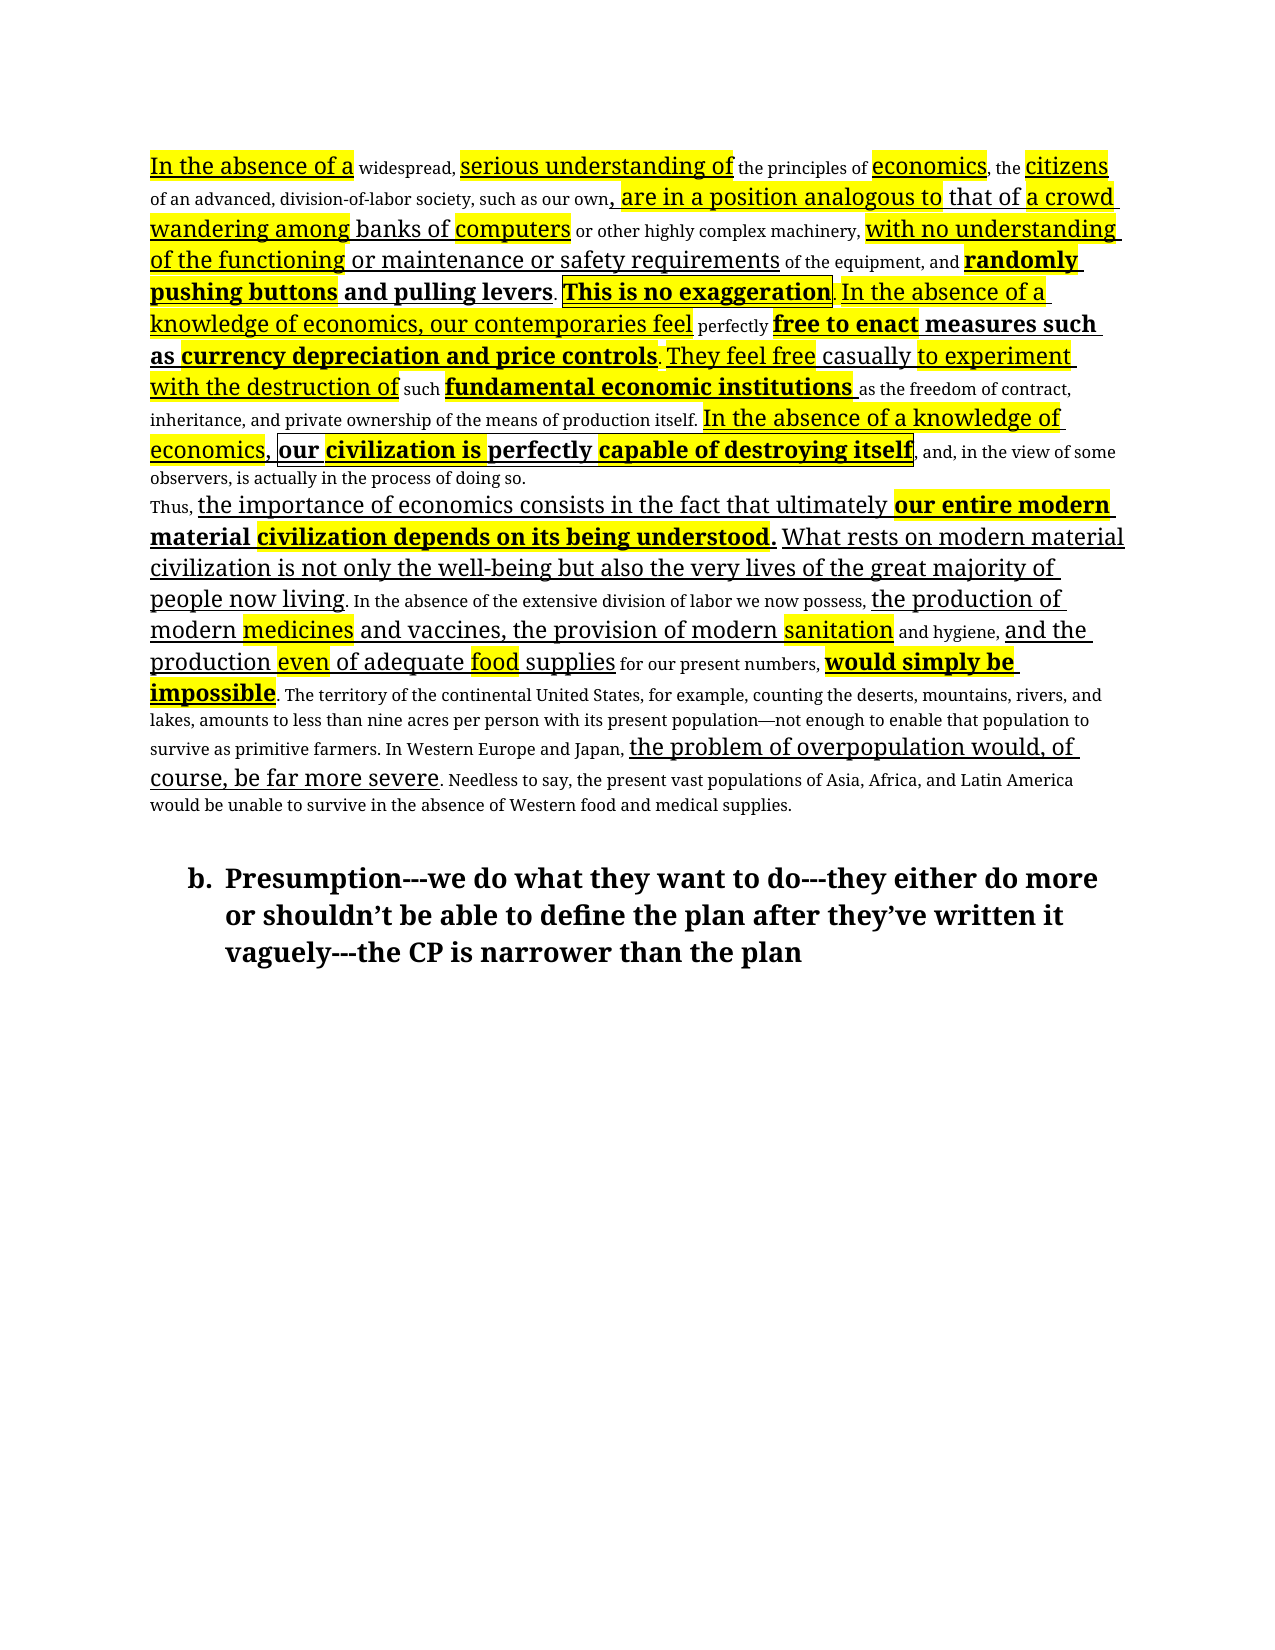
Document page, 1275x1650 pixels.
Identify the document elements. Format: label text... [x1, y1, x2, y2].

text In the absence of a widespread, serious understanding of the principles of economics, the citizens of an advanced, division-of-labor society, such as our own, are in a position analogous to that of a crowd wandering among banks of computers or other highly complex machinery, with no understanding of the functioning or maintenance or safety requirements of the equipment, and randomly pushing buttons and pulling levers. This is no exaggeration. In the absence of a knowledge of economics, our contemporaries feel perfectly free to enact measures such as currency depreciation and price controls. They feel free casually to experiment with the destruction of such fundamental economic institutions as the freedom of contract, inheritance, and private ownership of the means of production itself. In the absence of a knowledge of economics, our civilization is perfectly capable of destroying itself, and, in the view of some observers, is actually in the process of doing so. [150, 150, 1125, 489]
text Thus, the importance of economics consists in the fact that ultimately our entire modern material civilization depends on its being understood. What rests on modern material civilization is not only the well-being but also the very lives of the great majority of people now living. In the absence of the extensive division of labor we now possess, the production of modern medicines and vaccines, the provision of modern sanitation and hygiene, and the production even of adequate food supplies for our present numbers, would simply be impossible. The territory of the continental United States, for example, counting the deserts, mountains, rivers, and lakes, amounts to less than nine acres per person with its present population—not enough to enable that population to survive as primitive farmers. In Western Europe and Japan, the problem of overpopulation would, of course, be far more severe. Needless to say, the present vast populations of Asia, Africa, and Latin America would be unable to survive in the absence of Western food and medical supplies. [150, 489, 1125, 816]
subtitle Presumption---we do what they want to do---they either do more or shouldn’t be able to define the plan after they’ve written it vaguely---the CP is narrower than the plan [187, 859, 1125, 970]
